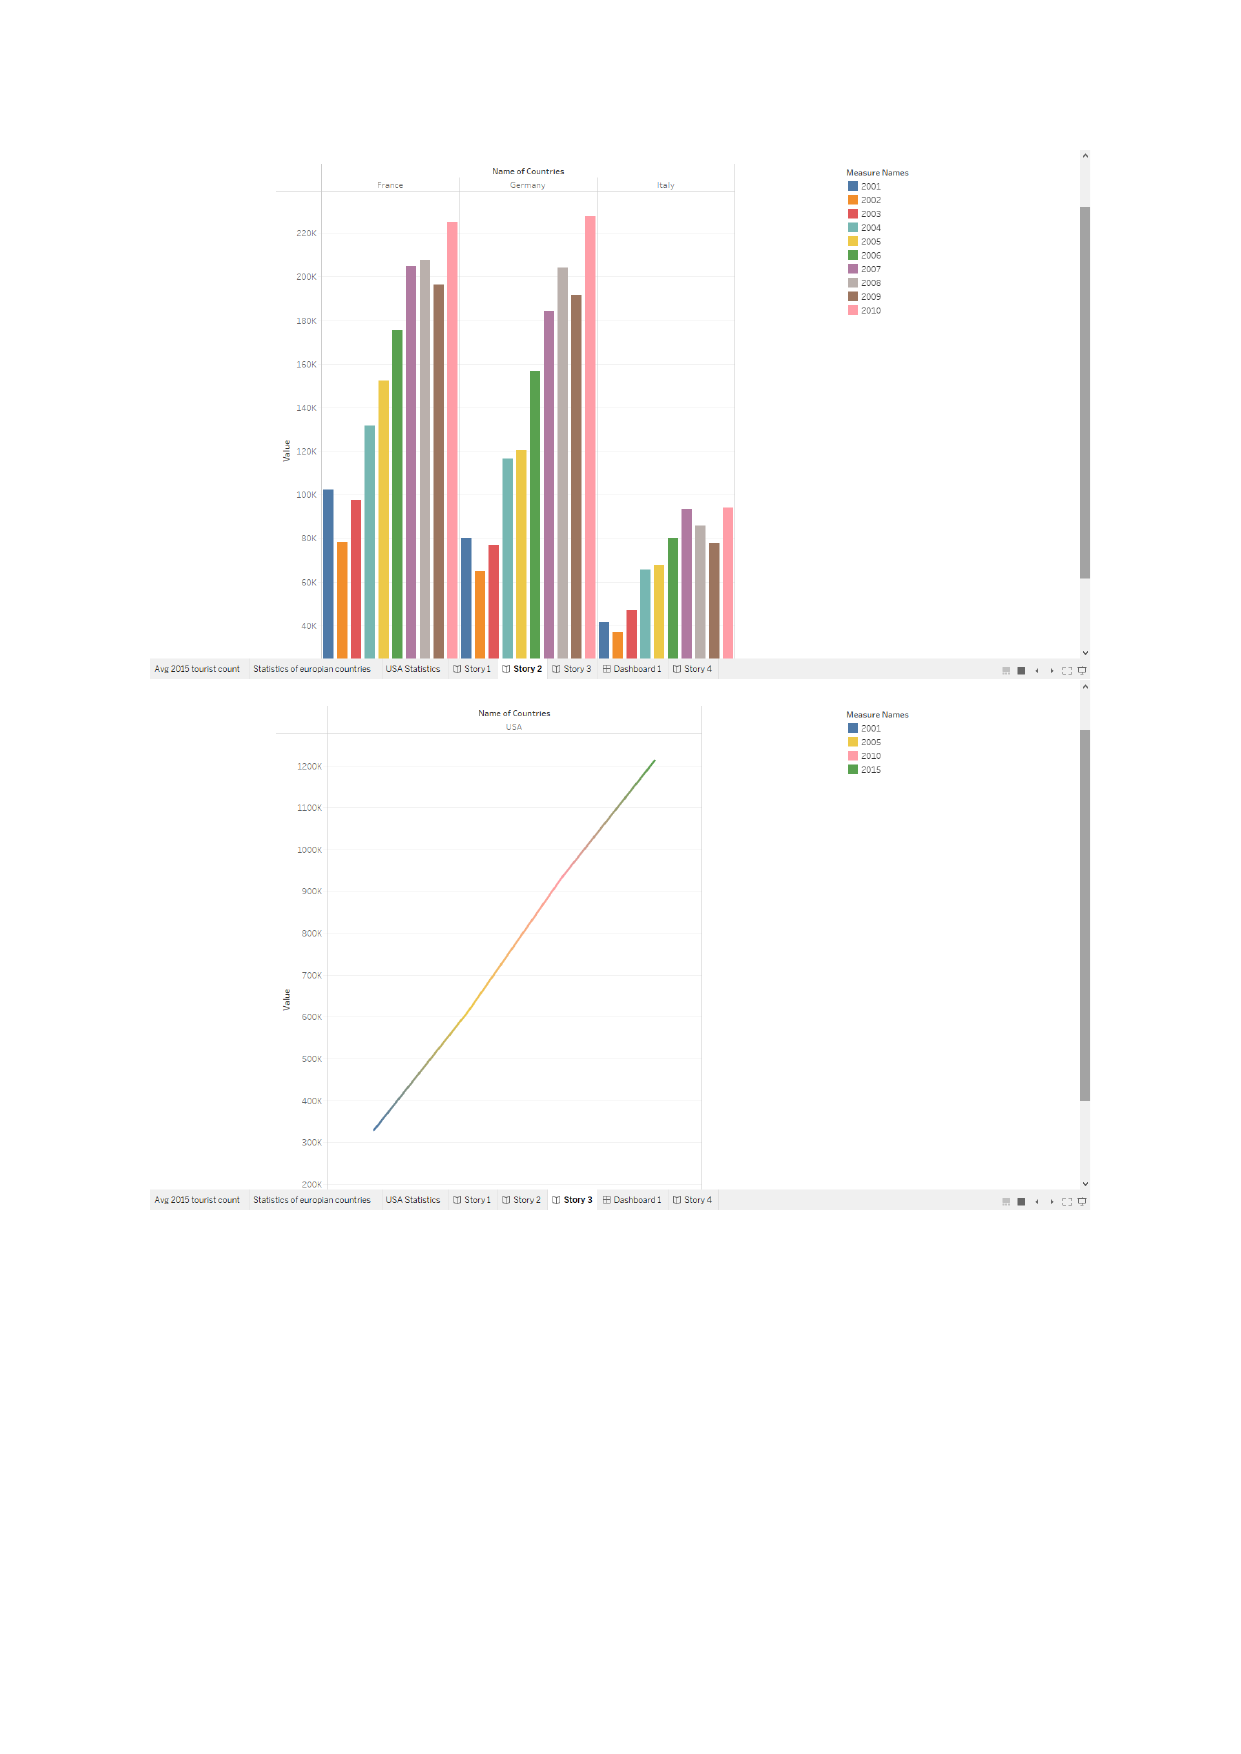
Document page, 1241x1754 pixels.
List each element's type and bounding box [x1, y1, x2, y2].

picture [150, 680, 1091, 1210]
picture [150, 150, 1091, 679]
